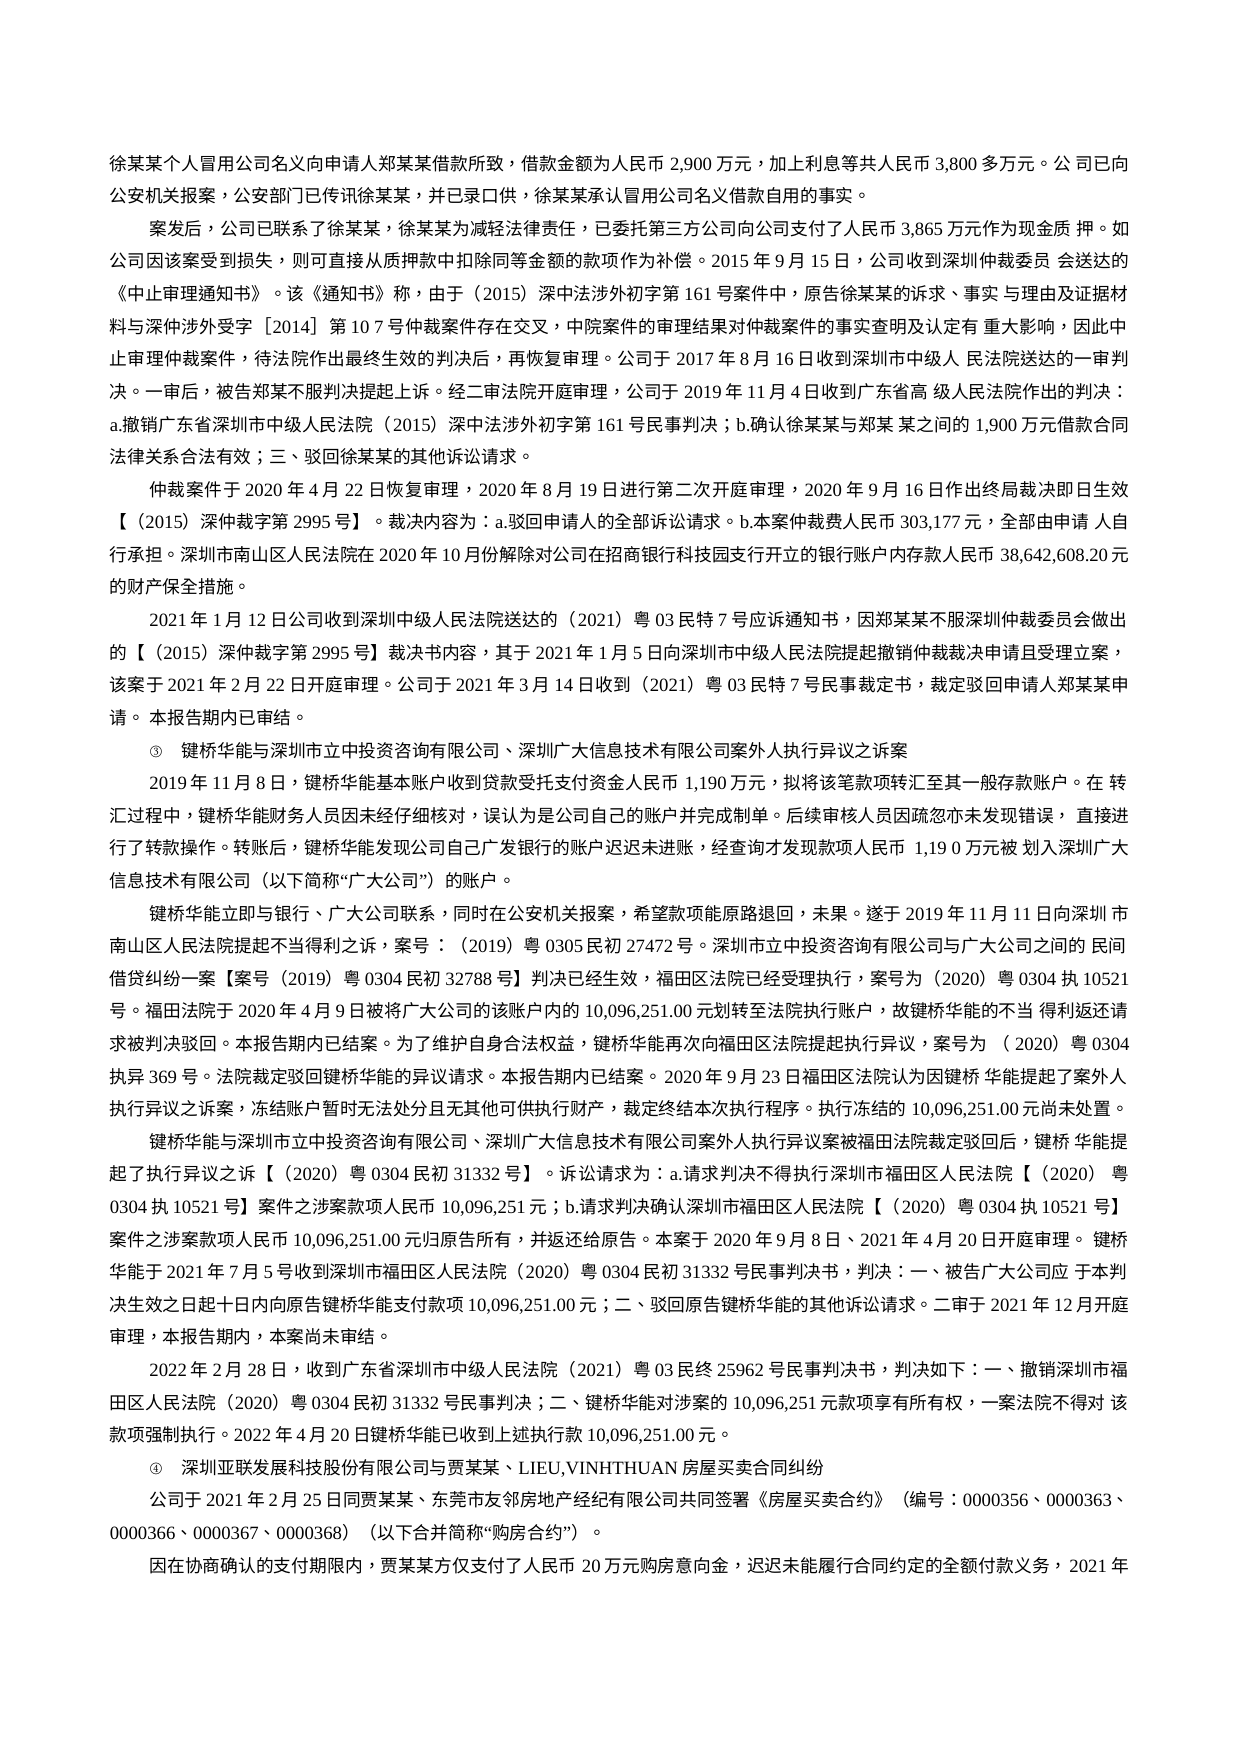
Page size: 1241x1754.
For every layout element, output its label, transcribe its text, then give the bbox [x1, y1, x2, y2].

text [109, 144, 1129, 209]
text 案发后，公司已联系了徐某某，徐某某为减轻法律责任，已委托第三方公司向公司支付了人民币3,865万元作为现金质 押。如公司因该案受到损失，则可直接从质押款中扣除同等金额的款项作为补偿。2015年9月15日，公司收到深圳仲裁委员 会送达的《中止审理通知书》。该《通知书》称，由于（2015）深中法涉外初字第161号案件中，原告徐某某的诉求、事实 与理由及证据材料与深仲涉外受字［2014］第10 7号仲裁案件存在交叉，中院案件的审理结果对仲裁案件的事实查明及认定有 重大影响，因此中止审理仲裁案件，待法院作出最终生效的判决后，再恢复审理。公司于2017年8月16日收到深圳市中级人 民法院送达的一审判决。一审后，被告郑某不服判决提起上诉。经二审法院开庭审理，公司于2019年11月4日收到广东省高 级人民法院作出的判决：a.撤销广东省深圳市中级人民法院（2015）深中法涉外初字第161号民事判决；b.确认徐某某与郑某 某之间的1,900万元借款合同法律关系合法有效；三、驳回徐某某的其他诉讼请求。 [109, 209, 1129, 470]
text 0000366、0000367、0000368）（以下合并简称“购房合约”）。 [109, 1513, 1129, 1546]
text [109, 1546, 1129, 1579]
text 仲裁案件于2020年4月22日恢复审理，2020年8月19日进行第二次开庭审理，2020年9月16日作出终局裁决即日生效 【（2015）深仲裁字第2995号】。裁决内容为：a.驳回申请人的全部诉讼请求。b.本案仲裁费人民币303,177元，全部由申请 人自行承担。深圳市南山区人民法院在2020年10月份解除对公司在招商银行科技园支行开立的银行账户内存款人民币 38,642,608.20元的财产保全措施。 [109, 470, 1129, 601]
text 键桥华能与深圳市立中投资咨询有限公司、深圳广大信息技术有限公司案外人执行异议案被福田法院裁定驳回后，键桥 华能提起了执行异议之诉【（2020）粤0304民初31332号】。诉讼请求为：a.请求判决不得执行深圳市福田区人民法院【（2020） 粤0304执10521号】案件之涉案款项人民币10,096,251元；b.请求判决确认深圳市福田区人民法院【（2020）粤0304执10521 号】案件之涉案款项人民币10,096,251.00元归原告所有，并返还给原告。本案于2020年9月8日、2021年4月20日开庭审理。 键桥华能于2021年7月5号收到深圳市福田区人民法院（2020）粤0304民初31332号民事判决书，判决：一、被告广大公司应 于本判决生效之日起十日内向原告键桥华能支付款项10,096,251.00元；二、驳回原告键桥华能的其他诉讼请求。二审于2021 年12月开庭审理，本报告期内，本案尚未审结。 [109, 1122, 1129, 1350]
list 深圳亚联发展科技股份有限公司与贾某某、LIEU,VINHTHUAN房屋买卖合同纠纷 [109, 1448, 1129, 1481]
list 键桥华能与深圳市立中投资咨询有限公司、深圳广大信息技术有限公司案外人执行异议之诉案 [109, 731, 1129, 763]
text 公司于2021年2月25日同贾某某、东莞市友邻房地产经纪有限公司共同签署《房屋买卖合约》（编号：0000356、0000363、 [109, 1481, 1129, 1513]
text 键桥华能立即与银行、广大公司联系，同时在公安机关报案，希望款项能原路退回，未果。遂于2019年11月11日向深圳 市南山区人民法院提起不当得利之诉，案号：（2019）粤0305民初27472号。深圳市立中投资咨询有限公司与广大公司之间的 民间借贷纠纷一案【案号（2019）粤0304民初32788号】判决已经生效，福田区法院已经受理执行，案号为（2020）粤0304 执10521号。福田法院于2020年4月9日被将广大公司的该账户内的10,096,251.00元划转至法院执行账户，故键桥华能的不当 得利返还请求被判决驳回。本报告期内已结案。为了维护自身合法权益，键桥华能再次向福田区法院提起执行异议，案号为 （2020）粤0304执异369号。法院裁定驳回键桥华能的异议请求。本报告期内已结案。2020年9月23日福田区法院认为因键桥 华能提起了案外人执行异议之诉案，冻结账户暂时无法处分且无其他可供执行财产，裁定终结本次执行程序。执行冻结的 10,096,251.00元尚未处置。 [109, 894, 1129, 1122]
text 2019年11月8日，键桥华能基本账户收到贷款受托支付资金人民币1,190万元，拟将该笔款项转汇至其一般存款账户。在 转汇过程中，键桥华能财务人员因未经仔细核对，误认为是公司自己的账户并完成制单。后续审核人员因疏忽亦未发现错误， 直接进行了转款操作。转账后，键桥华能发现公司自己广发银行的账户迟迟未进账，经查询才发现款项人民币1,19 0万元被 划入深圳广大信息技术有限公司（以下简称“广大公司”）的账户。 [109, 763, 1129, 894]
text 2021年1月12日公司收到深圳中级人民法院送达的（2021）粤03民特7号应诉通知书，因郑某某不服深圳仲裁委员会做出 的【（2015）深仲裁字第2995号】裁决书内容，其于2021年1月5日向深圳市中级人民法院提起撤销仲裁裁决申请且受理立案， 该案于2021年2月22日开庭审理。公司于2021年3月14日收到（2021）粤03民特7号民事裁定书，裁定驳回申请人郑某某申请。 本报告期内已审结。 [109, 601, 1129, 731]
text 2022年2月28日，收到广东省深圳市中级人民法院（2021）粤03民终25962号民事判决书，判决如下：一、撤销深圳市福 田区人民法院（2020）粤0304民初31332号民事判决；二、键桥华能对涉案的10,096,251元款项享有所有权，一案法院不得对 该款项强制执行。2022年4月20日键桥华能已收到上述执行款10,096,251.00元。 [109, 1350, 1129, 1448]
